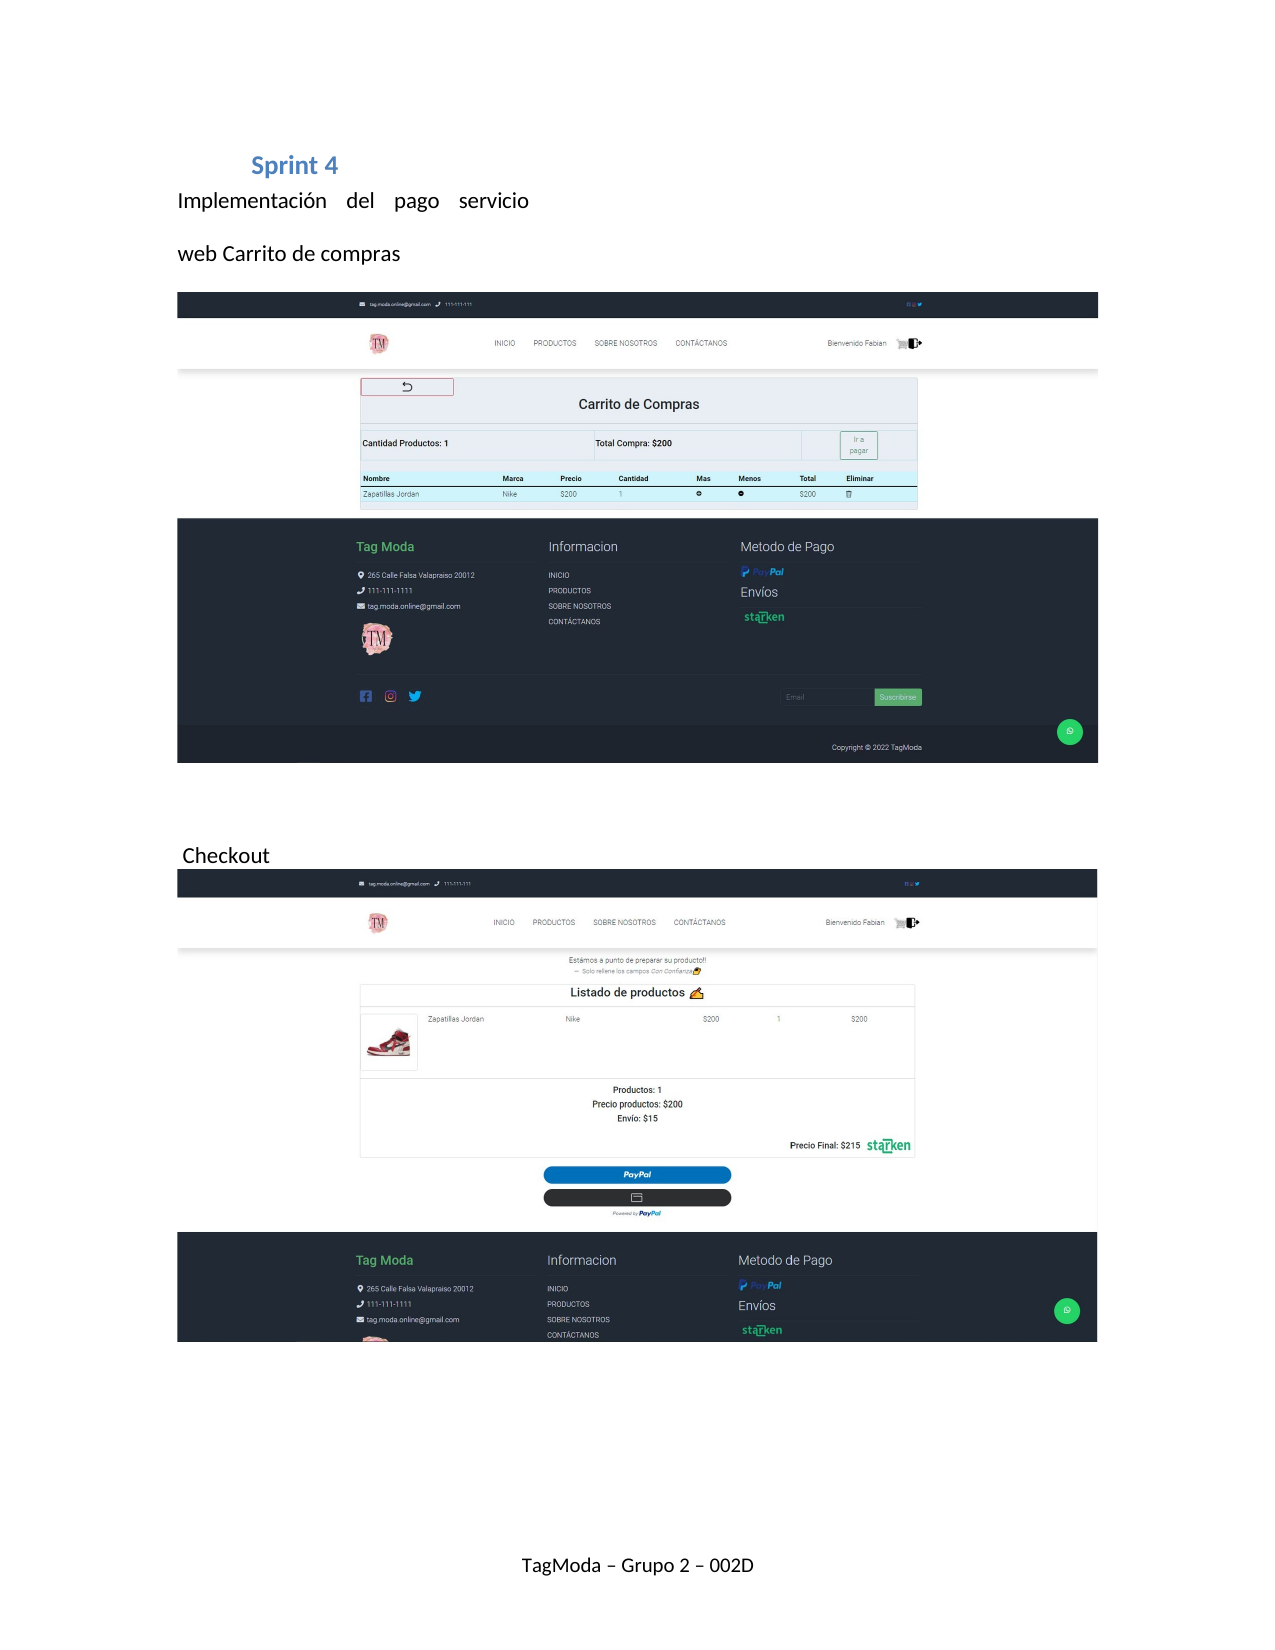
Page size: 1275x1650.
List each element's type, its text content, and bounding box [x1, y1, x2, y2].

picture [177, 869, 1098, 1342]
text Checkout [182, 841, 1237, 869]
picture [177, 292, 1099, 763]
subtitle Sprint 4 [251, 148, 1237, 181]
text Implementación del pago servicio web Carrito de compras [177, 186, 529, 267]
